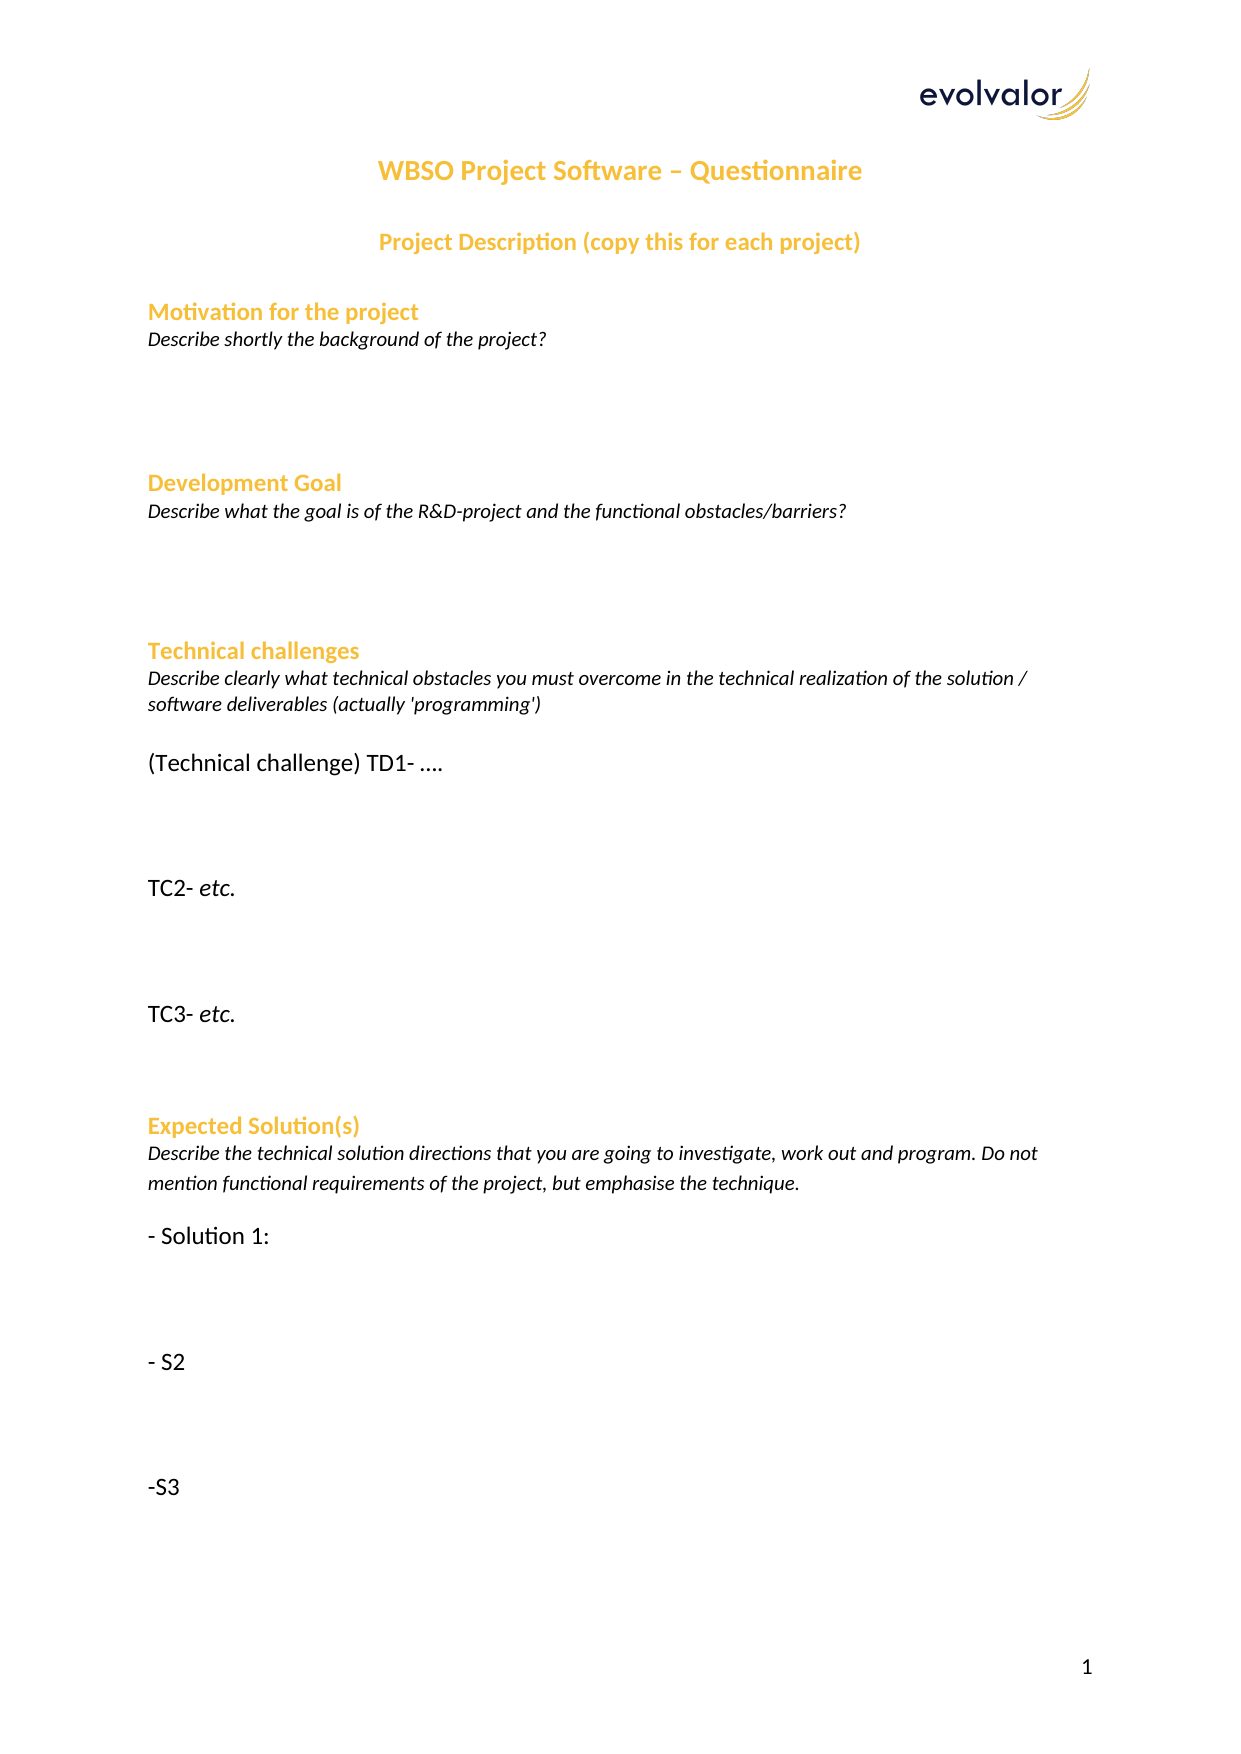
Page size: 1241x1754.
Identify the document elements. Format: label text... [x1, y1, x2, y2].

text Describe shortly the background of the project? [148, 326, 1093, 352]
subtitle Expected Solution(s) [148, 1110, 1093, 1141]
text -S3 [148, 1401, 1093, 1502]
text (Technical challenge) TD1- …. [148, 747, 1093, 777]
text - S2 [148, 1276, 1093, 1376]
subtitle Technical challenges [148, 635, 1093, 665]
subtitle Motivation for the project [148, 296, 1093, 326]
subtitle WBSO Project Software – Questionnaire [148, 152, 1093, 187]
text TC3- etc. [148, 928, 1093, 1029]
text Describe what the goal is of the R&D-project and the functional obstacles/barriers? [148, 498, 1093, 523]
subtitle Development Goal [148, 467, 1093, 498]
text Describe clearly what technical obstacles you must overcome in the technical realization of the solution / software deliverables (actually 'programming') [148, 665, 1093, 716]
text - Solution 1: [148, 1220, 1093, 1250]
text TC2- etc. [148, 803, 1093, 903]
subtitle Project Description (copy this for each project) [148, 226, 1093, 257]
text Describe the technical solution directions that you are going to investigate, work out and program. Do not mention functional requirements of the project, but emphasise the technique. [148, 1141, 1093, 1195]
